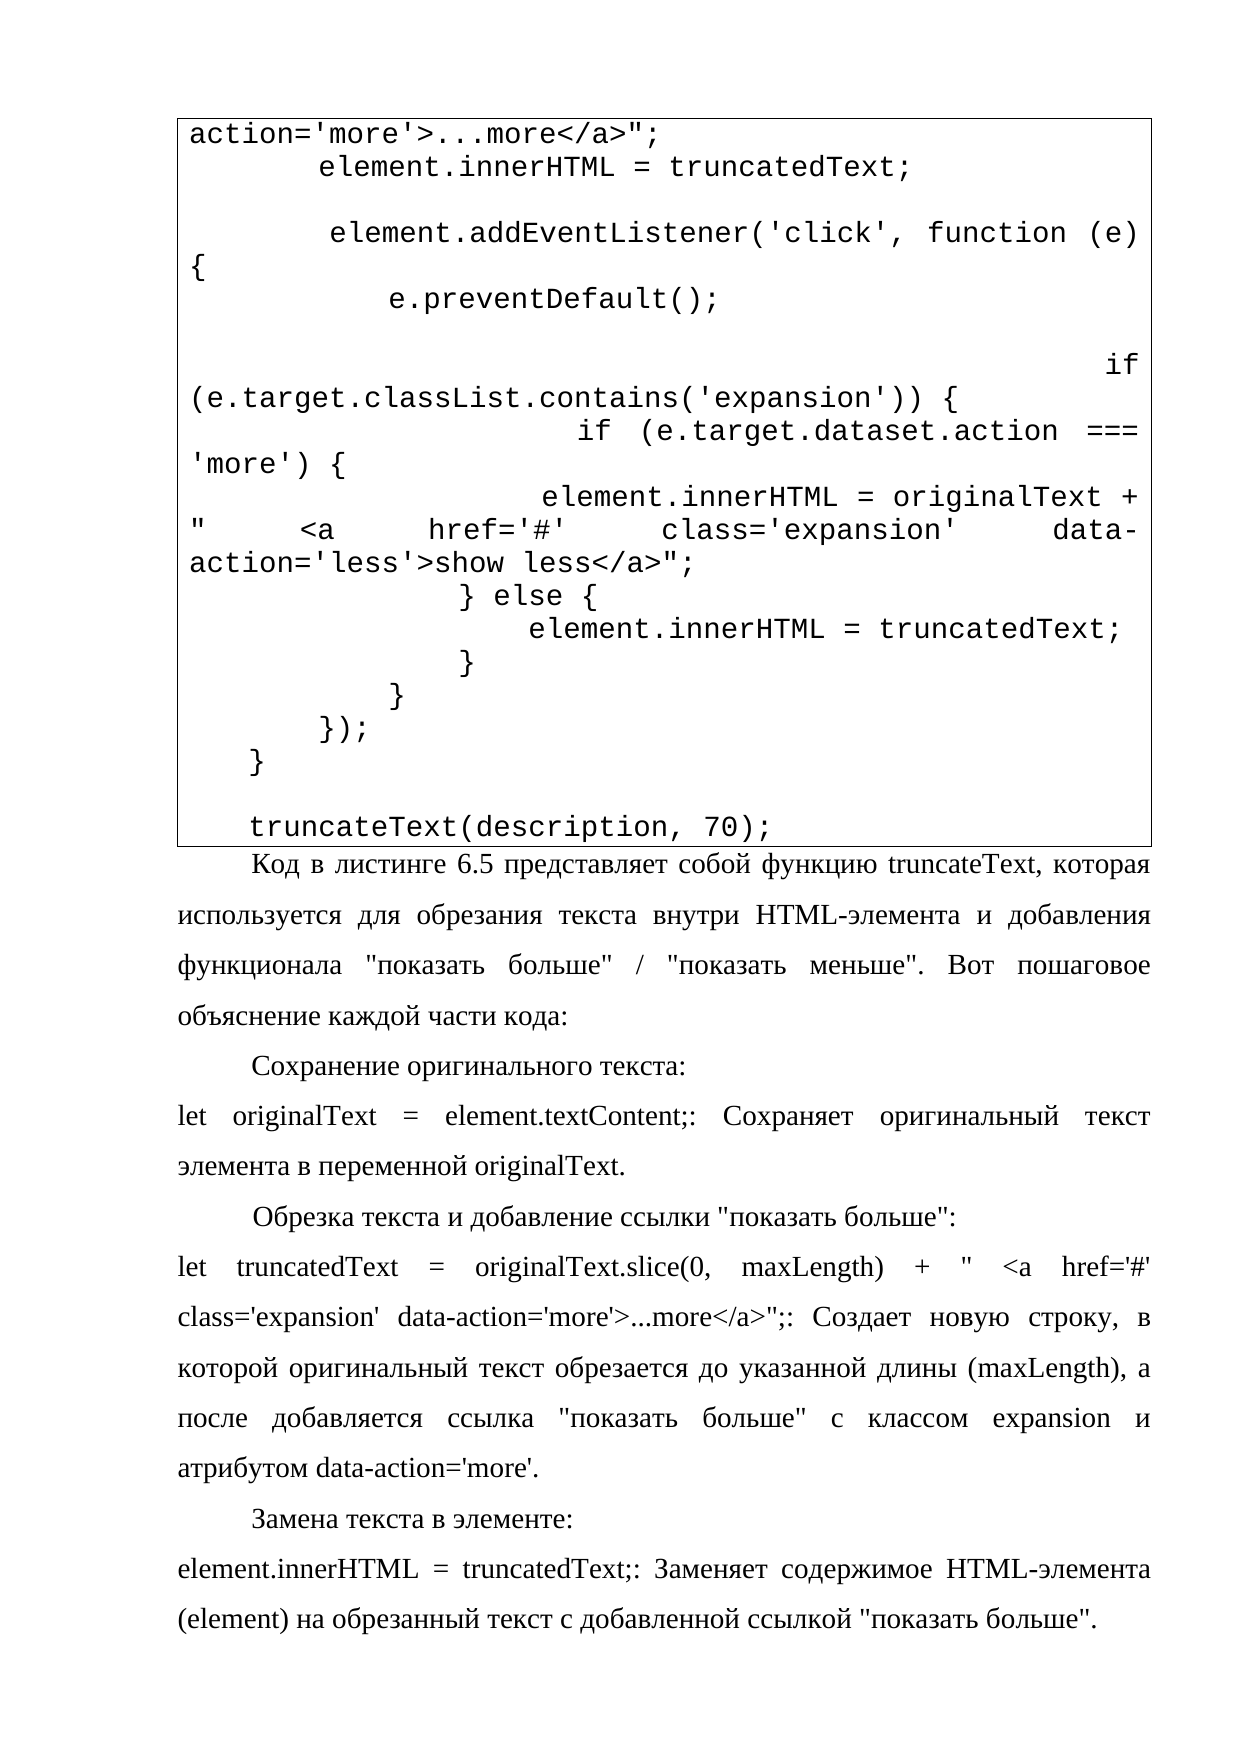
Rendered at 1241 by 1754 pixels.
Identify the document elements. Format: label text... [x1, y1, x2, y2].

text let originalText = element.textContent;: Сохраняет оригинальный текст элемента в переменной originalText. [177, 1098, 1152, 1182]
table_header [178, 119, 1151, 846]
text Сохранение оригинального текста: [177, 1048, 1152, 1081]
text Код в листинге 6.5 представляет собой функцию truncateText, которая используется для обрезания текста внутри HTML-элемента и добавления функционала "показать больше" / "показать меньше". Вот пошаговое объяснение каждой части кода: [177, 847, 1152, 1031]
text Замена текста в элементе: [177, 1501, 1152, 1534]
text Обрезка текста и добавление ссылки "показать больше": [177, 1199, 1152, 1232]
text element.innerHTML = truncatedText;: Заменяет содержимое HTML-элемента (element) на обрезанный текст с добавленной ссылкой "показать больше". [177, 1551, 1152, 1635]
text let truncatedText = originalText.slice(0, maxLength) + " <a href='#' class='expansion' data-action='more'>...more</a>";: Создает новую строку, в которой оригинальный текст обрезается до указанной длины (maxLength), а после добавляется ссылка "показать больше" с классом expansion и атрибутом data-action='more'. [177, 1249, 1152, 1484]
